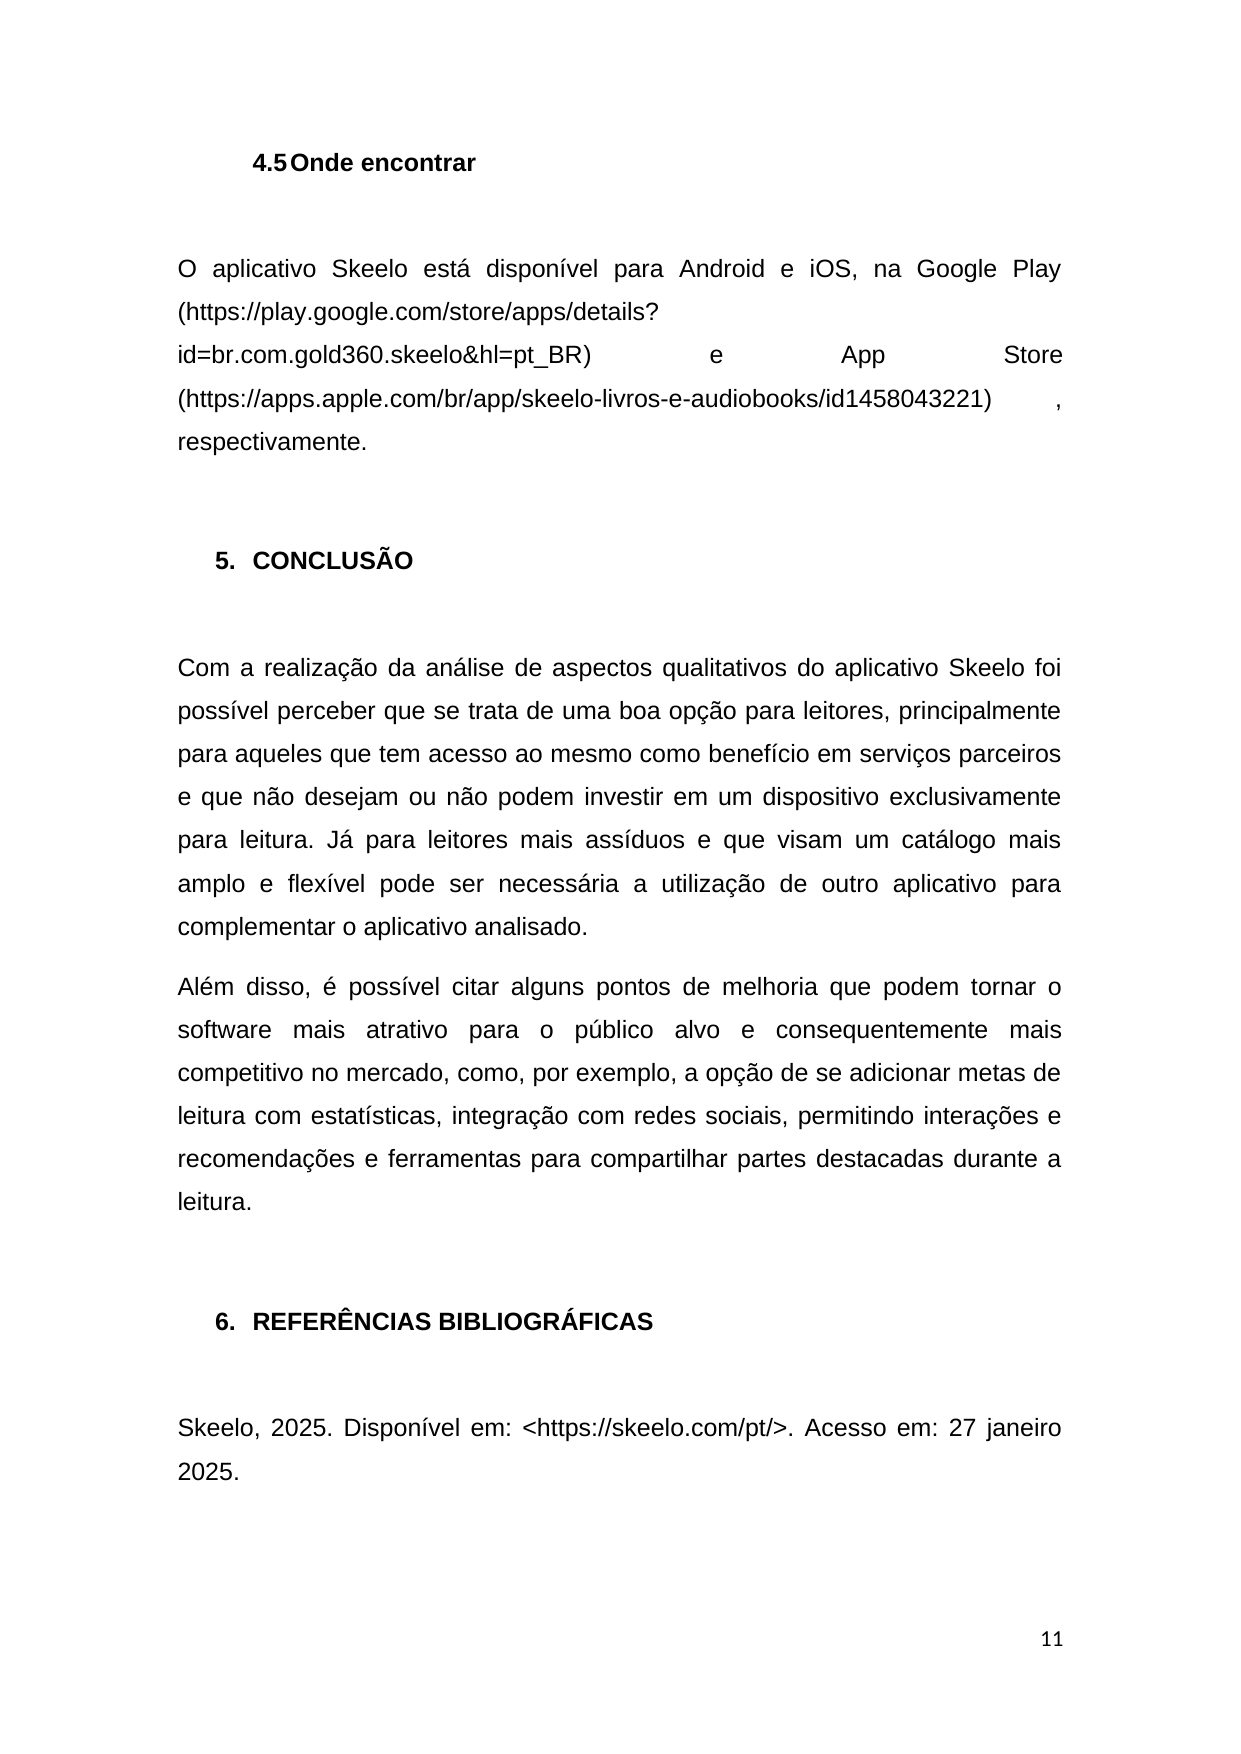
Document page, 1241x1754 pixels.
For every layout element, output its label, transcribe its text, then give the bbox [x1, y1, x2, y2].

text O aplicativo Skeelo está disponível para Android e iOS, na Google Play (https://play.google.com/store/apps/details?id=br.com.gold360.skeelo&hl=pt_BR) e App Store (https://apps.apple.com/br/app/skeelo-livros-e-audiobooks/id1458043221) , respectivamente. [177, 254, 1063, 456]
text Com a realização da análise de aspectos qualitativos do aplicativo Skeelo foi possível perceber que se trata de uma boa opção para leitores, principalmente para aqueles que tem acesso ao mesmo como benefício em serviços parceiros e que não desejam ou não podem investir em um dispositivo exclusivamente para leitura. Já para leitores mais assíduos e que visam um catálogo mais amplo e flexível pode ser necessária a utilização de outro aplicativo para complementar o aplicativo analisado. [177, 653, 1063, 941]
text Skeelo, 2025. Disponível em: <https://skeelo.com/pt/>. Acesso em: 27 janeiro 2025. [177, 1413, 1063, 1485]
subtitle CONCLUSÃO [215, 546, 1063, 575]
subtitle Onde encontrar [252, 148, 1063, 176]
subtitle REFERÊNCIAS BIBLIOGRÁFICAS [215, 1307, 1063, 1336]
text Além disso, é possível citar alguns pontos de melhoria que podem tornar o software mais atrativo para o público alvo e consequentemente mais competitivo no mercado, como, por exemplo, a opção de se adicionar metas de leitura com estatísticas, integração com redes sociais, permitindo interações e recomendações e ferramentas para compartilhar partes destacadas durante a leitura. [177, 972, 1063, 1216]
